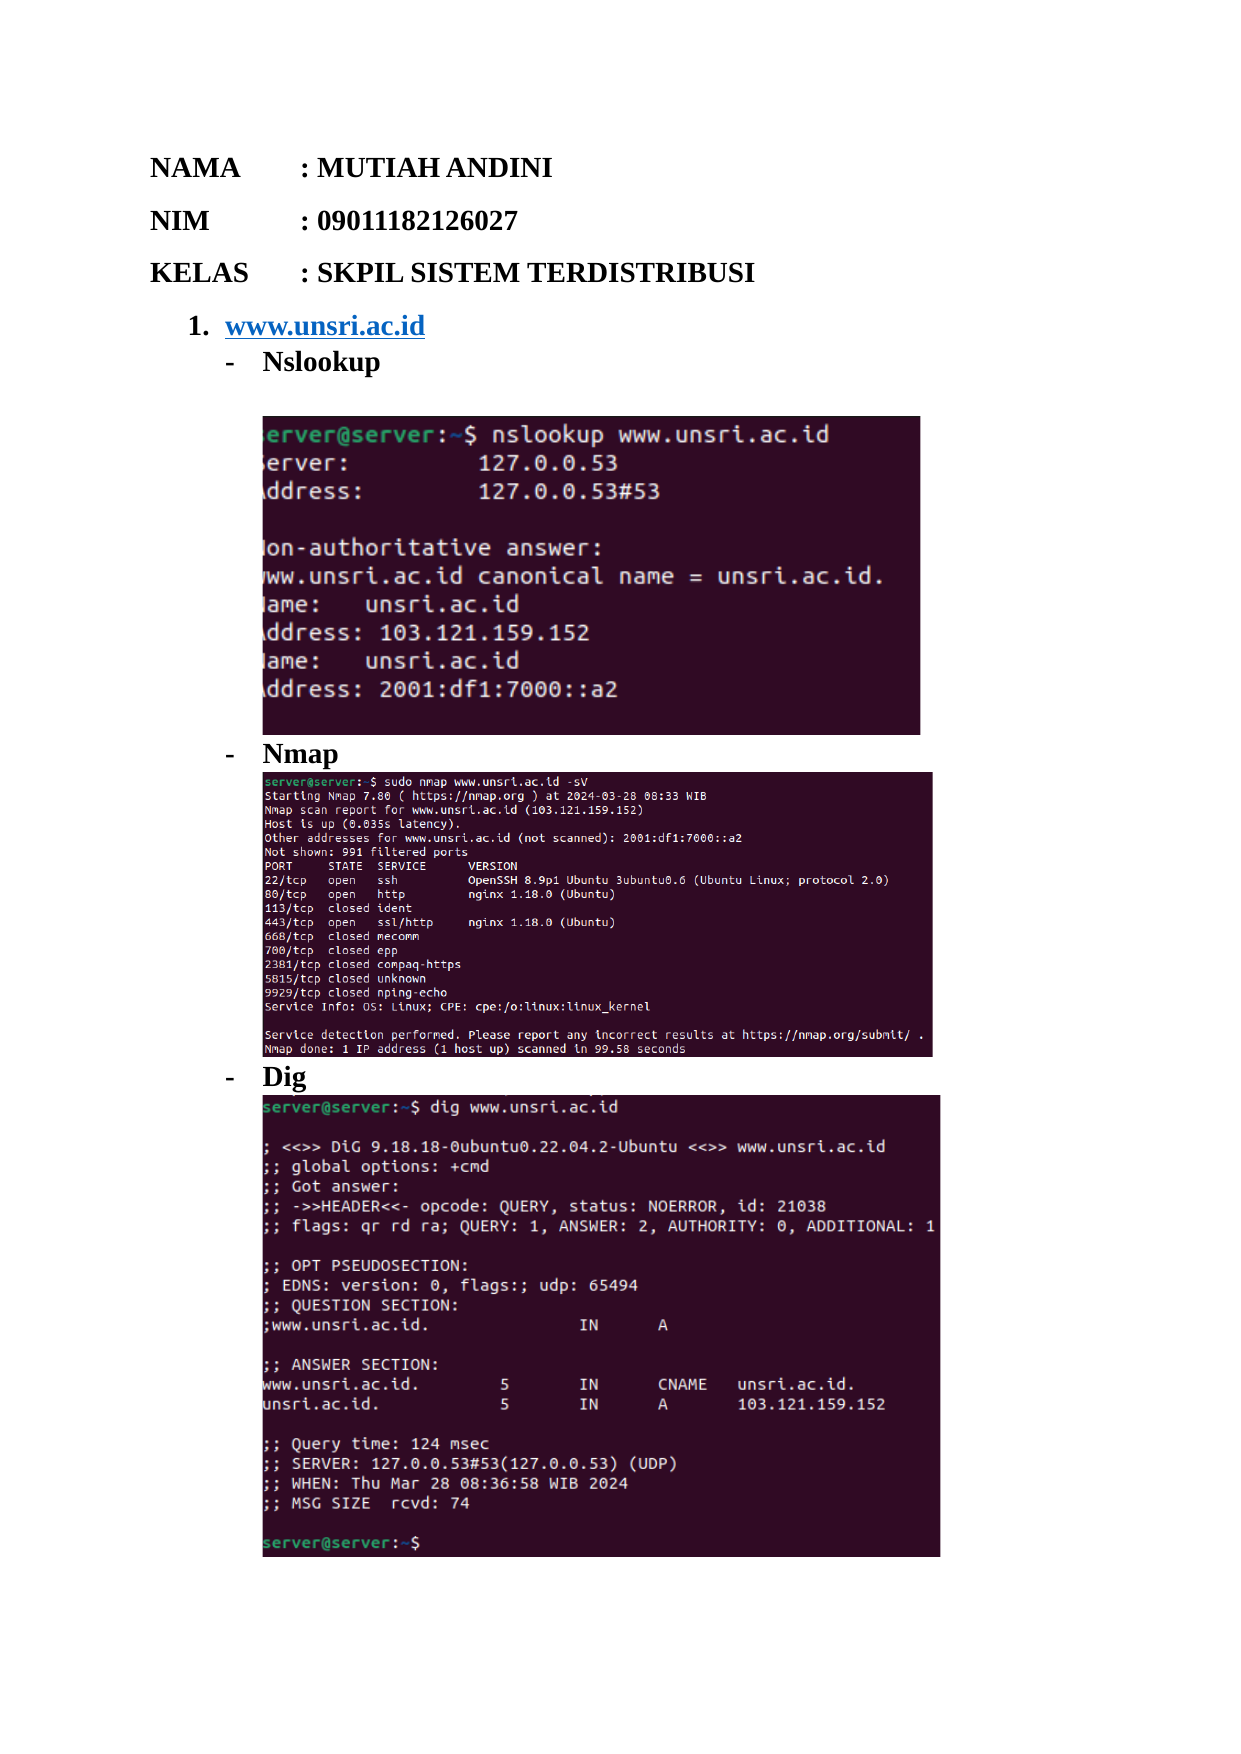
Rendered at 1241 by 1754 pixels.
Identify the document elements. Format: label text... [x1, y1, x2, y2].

picture [262, 772, 933, 1057]
list www.unsri.ac.id [187, 308, 1090, 342]
list Nslookup [225, 344, 1090, 378]
list Dig [225, 1059, 1090, 1093]
text NAMA : MUTIAH ANDINI [150, 150, 1090, 183]
text NIM : 09011182126027 [150, 203, 1090, 236]
picture [262, 416, 921, 735]
text KELAS : SKPIL SISTEM TERDISTRIBUSI [150, 256, 1090, 289]
list Nmap [225, 736, 1090, 770]
picture [262, 1095, 941, 1557]
